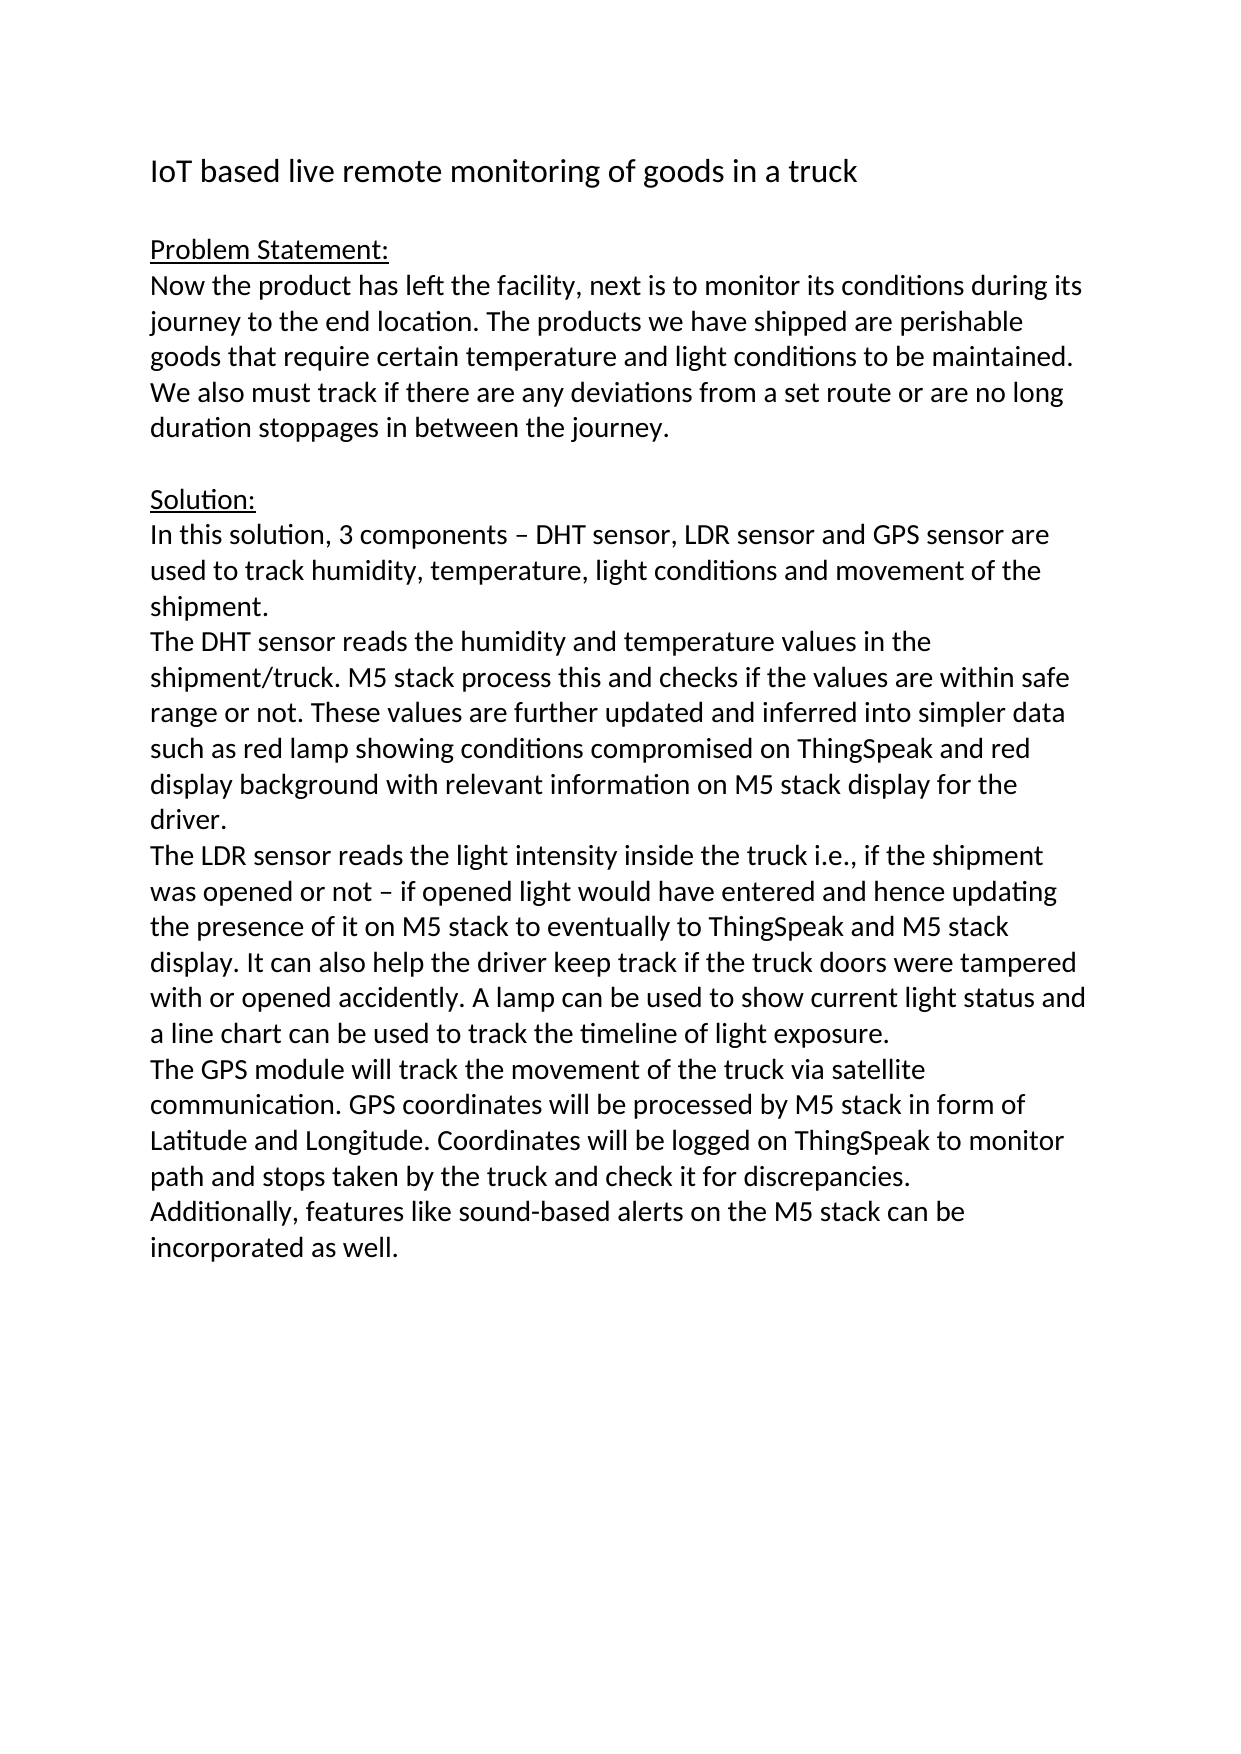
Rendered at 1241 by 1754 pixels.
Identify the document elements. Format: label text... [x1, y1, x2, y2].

text The LDR sensor reads the light intensity inside the truck i.e., if the shipment was opened or not – if opened light would have entered and hence updating the presence of it on M5 stack to eventually to ThingSpeak and M5 stack display. It can also help the driver keep track if the truck doors were tampered with or opened accidently. A lamp can be used to show current light status and a line chart can be used to track the timeline of light exposure. [150, 837, 1090, 1051]
text In this solution, 3 components – DHT sensor, LDR sensor and GPS sensor are used to track humidity, temperature, light conditions and movement of the shipment. [150, 516, 1090, 623]
text IoT based live remote monitoring of goods in a truck [150, 150, 1090, 191]
text Solution: [150, 481, 1090, 516]
text The DHT sensor reads the humidity and temperature values in the shipment/truck. M5 stack process this and checks if the values are within safe range or not. These values are further updated and inferred into simpler data such as red lamp showing conditions compromised on ThingSpeak and red display background with relevant information on M5 stack display for the driver. [150, 623, 1090, 837]
text Problem Statement: [150, 231, 1090, 267]
text Additionally, features like sound-based alerts on the M5 stack can be incorporated as well. [150, 1193, 1090, 1264]
text The GPS module will track the movement of the truck via satellite communication. GPS coordinates will be processed by M5 stack in form of Latitude and Longitude. Coordinates will be logged on ThingSpeak to monitor path and stops taken by the truck and check it for discrepancies. [150, 1051, 1090, 1193]
text Now the product has left the facility, next is to monitor its conditions during its journey to the end location. The products we have shipped are perishable goods that require certain temperature and light conditions to be maintained. We also must track if there are any deviations from a set route or are no long duration stoppages in between the journey. [150, 267, 1090, 445]
